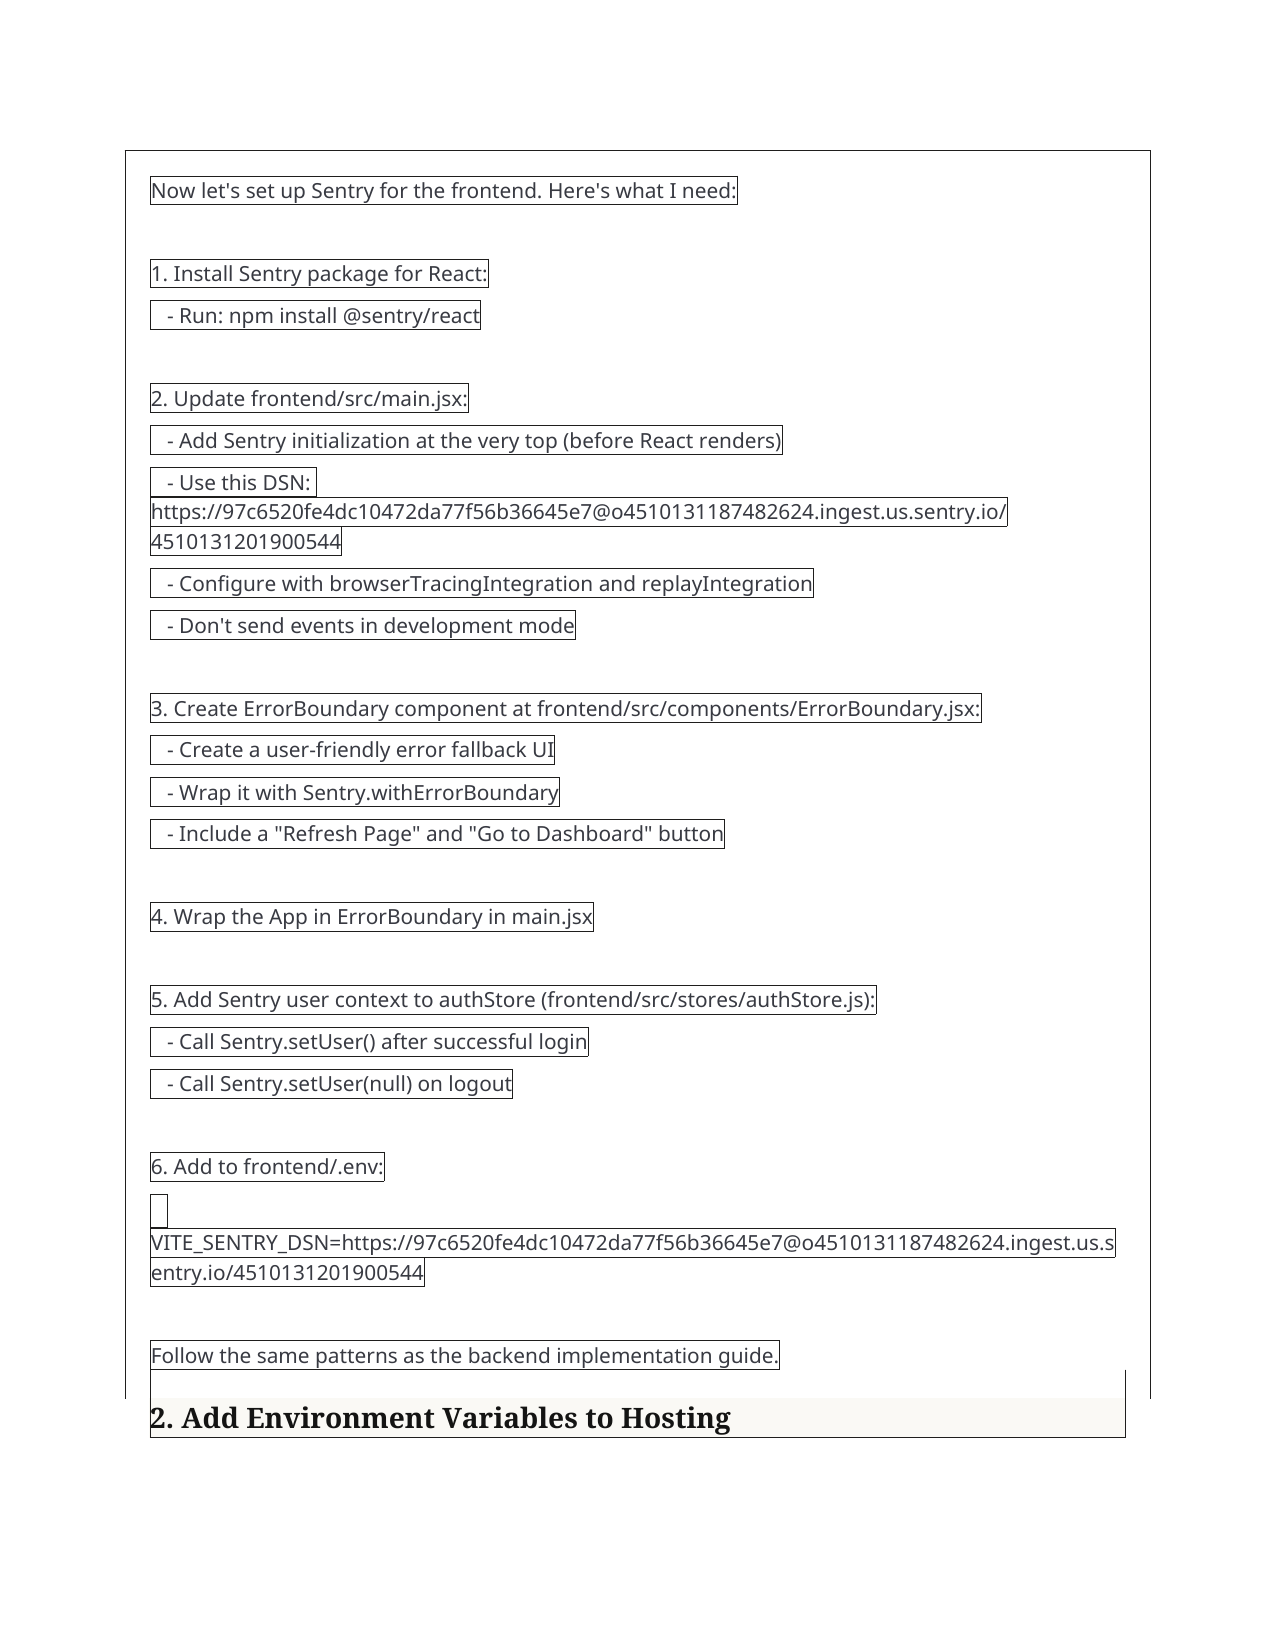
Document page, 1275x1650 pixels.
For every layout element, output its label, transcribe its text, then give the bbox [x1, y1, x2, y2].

text VITE_SENTRY_DSN=https://97c6520fe4dc10472da77f56b36645e7@o4510131187482624.ingest.us.sentry.io/4510131201900544 [126, 1168, 1150, 1287]
text 6. Add to frontend/.env: [126, 1126, 1150, 1168]
text - Call Sentry.setUser(null) on logout [126, 1043, 1150, 1098]
text 1. Install Sentry package for React: [126, 233, 1150, 275]
text 3. Create ErrorBoundary component at frontend/src/components/ErrorBoundary.jsx: [126, 668, 1150, 709]
text - Run: npm install @sentry/react [126, 275, 1150, 330]
text - Use this DSN: https://97c6520fe4dc10472da77f56b36645e7@o4510131187482624.ingest.us.sentry.io/4510131201900544 [126, 442, 1150, 543]
text - Create a user-friendly error fallback UI [126, 709, 1150, 752]
text - Configure with browserTracingIntegration and replayIntegration [126, 543, 1150, 585]
text 2. Update frontend/src/main.jsx: [126, 358, 1150, 400]
text 2. Add Environment Variables to Hosting [151, 1398, 1125, 1437]
text 5. Add Sentry user context to authStore (frontend/src/stores/authStore.js): [126, 959, 1150, 1001]
text - Include a "Refresh Page" and "Go to Dashboard" button [126, 793, 1150, 848]
text - Wrap it with Sentry.withErrorBoundary [126, 752, 1150, 793]
text - Add Sentry initialization at the very top (before React renders) [126, 400, 1150, 442]
text - Call Sentry.setUser() after successful login [126, 1001, 1150, 1043]
text 4. Wrap the App in ErrorBoundary in main.jsx [126, 876, 1150, 931]
text - Don't send events in development mode [126, 585, 1150, 640]
text Follow the same patterns as the backend implementation guide. [126, 1315, 1150, 1370]
text Now let's set up Sentry for the frontend. Here's what I need: [126, 151, 1150, 205]
